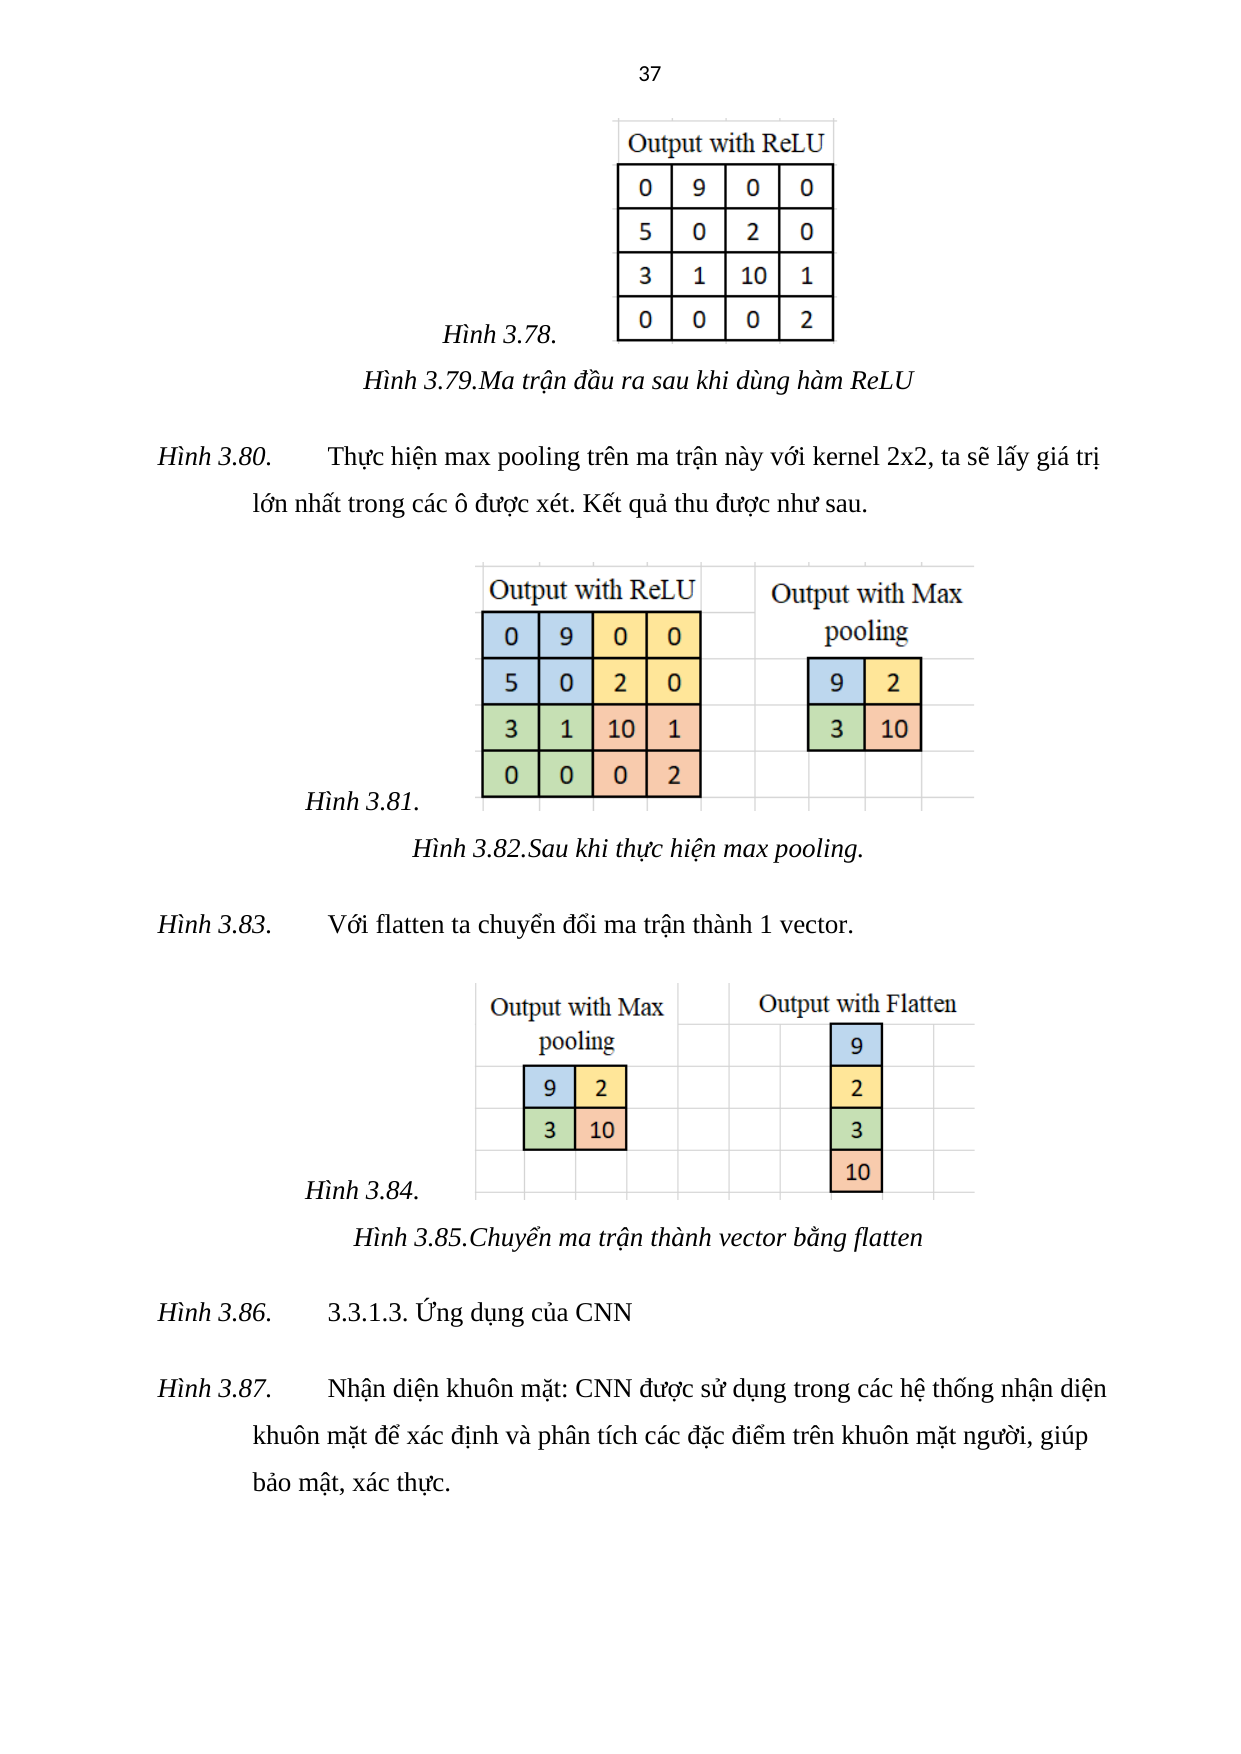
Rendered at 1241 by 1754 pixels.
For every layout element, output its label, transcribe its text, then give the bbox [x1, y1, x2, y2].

text Sau khi thực hiện max pooling. [214, 832, 1122, 863]
picture [612, 118, 838, 344]
picture [475, 562, 975, 811]
text Thực hiện max pooling trên ma trận này với kernel 2x2, ta sẽ lấy giá trị lớn nhất trong các ô được xét. Kết quả thu được như sau. [215, 440, 1122, 518]
text Ma trận đầu ra sau khi dùng hàm ReLU [214, 364, 1122, 396]
text Chuyển ma trận thành vector bằng flatten [214, 1221, 1122, 1252]
text Nhận diện khuôn mặt: CNN được sử dụng trong các hệ thống nhận diện khuôn mặt để xác định và phân tích các đặc điểm trên khuôn mặt người, giúp bảo mật, xác thực. [215, 1372, 1122, 1497]
text Với flatten ta chuyển đổi ma trận thành 1 vector. [215, 908, 1122, 939]
picture [474, 983, 975, 1200]
text 3.3.1.3. Ứng dụng của CNN [215, 1297, 1122, 1328]
